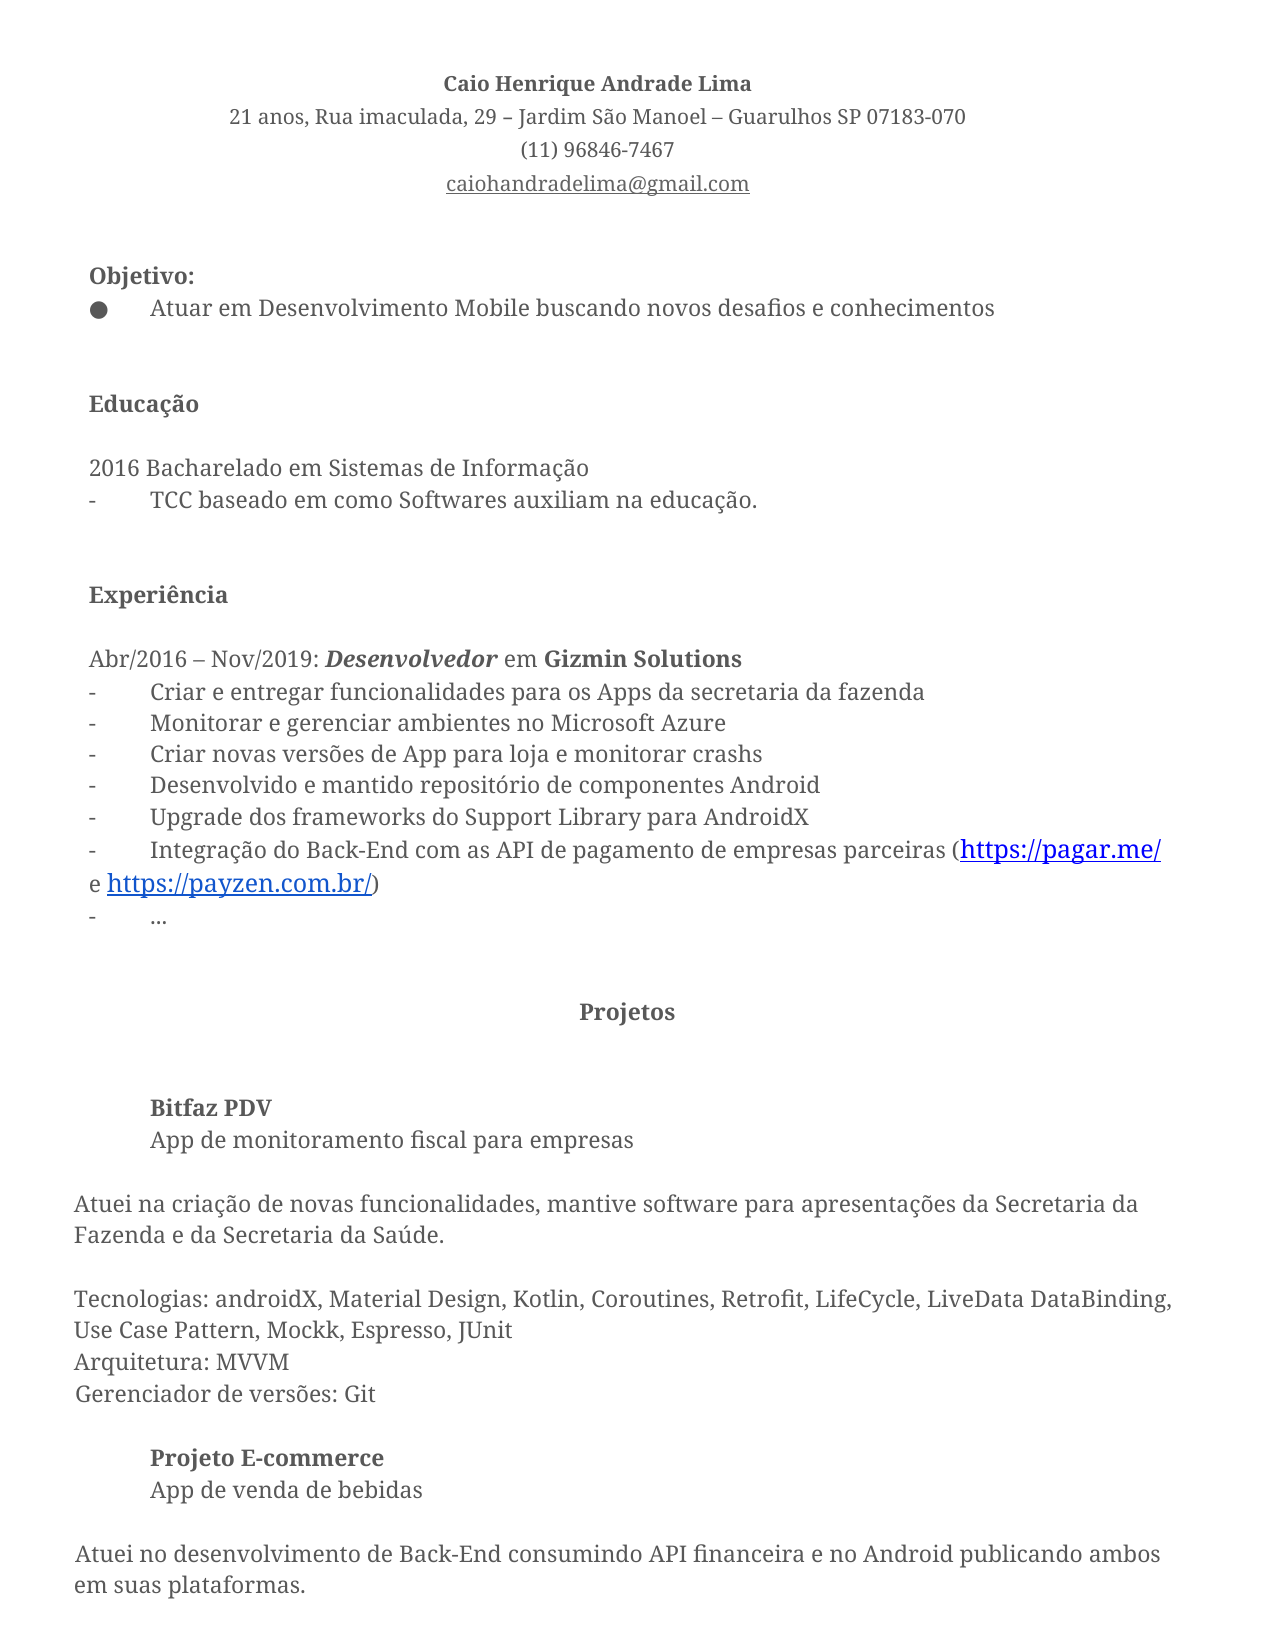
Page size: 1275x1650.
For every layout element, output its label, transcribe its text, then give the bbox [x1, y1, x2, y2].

text Educação [88, 388, 1179, 419]
text App de venda de bebidas [150, 1474, 1179, 1505]
text Bitfaz PDV [75, 1092, 1179, 1123]
list Upgrade dos frameworks do Support Library para AndroidX [88, 800, 1179, 832]
text Arquitetura: MVVM [74, 1346, 1179, 1377]
list Criar e entregar funcionalidades para os Apps da secretaria da fazenda [88, 675, 1179, 707]
text Gerenciador de versões: Git [74, 1378, 1179, 1409]
list Criar novas versões de App para loja e monitorar crashs [88, 738, 1179, 769]
text 2016 Bacharelado em Sistemas de Informação [88, 452, 1179, 483]
list ... [88, 900, 1179, 931]
text Experiência [88, 579, 1179, 611]
list Desenvolvido e mantido repositório de componentes Android [88, 769, 1179, 800]
list TCC baseado em como Softwares auxiliam na educação. [88, 483, 1179, 515]
text Atuei no desenvolvimento de Back-End consumindo API financeira e no Android publicando ambos em suas plataformas. [74, 1538, 1179, 1600]
text Tecnologias: androidX, Material Design, Kotlin, Coroutines, Retrofit, LifeCycle, LiveData DataBinding, Use Case Pattern, Mockk, Espresso, JUnit [74, 1283, 1179, 1345]
list Integração do Back-End com as API de pagamento de empresas parceiras (https://pagar.me/ e https://payzen.com.br/) [88, 832, 1179, 900]
text Projetos [0, 996, 1179, 1027]
text Atuei na criação de novas funcionalidades, mantive software para apresentações da Secretaria da Fazenda e da Secretaria da Saúde. [74, 1188, 1179, 1250]
list Monitorar e gerenciar ambientes no Microsoft Azure [88, 707, 1179, 738]
text 21 anos, Rua imaculada, 29 – Jardim São Manoel – Guarulhos SP 07183-070 [88, 102, 1107, 130]
text Objetivo: [88, 260, 1179, 291]
text (11) 96846-7467 [88, 135, 1107, 164]
text Abr/2016 – Nov/2019: Desenvolvedor em Gizmin Solutions [88, 643, 1179, 675]
text Caio Henrique Andrade Lima [88, 69, 1107, 98]
text Projeto E-commerce [0, 1442, 1179, 1473]
text caiohandradelima@gmail.com [88, 169, 1107, 197]
list Atuar em Desenvolvimento Mobile buscando novos desafios e conhecimentos [88, 292, 1179, 323]
text App de monitoramento fiscal para empresas [150, 1124, 1179, 1155]
